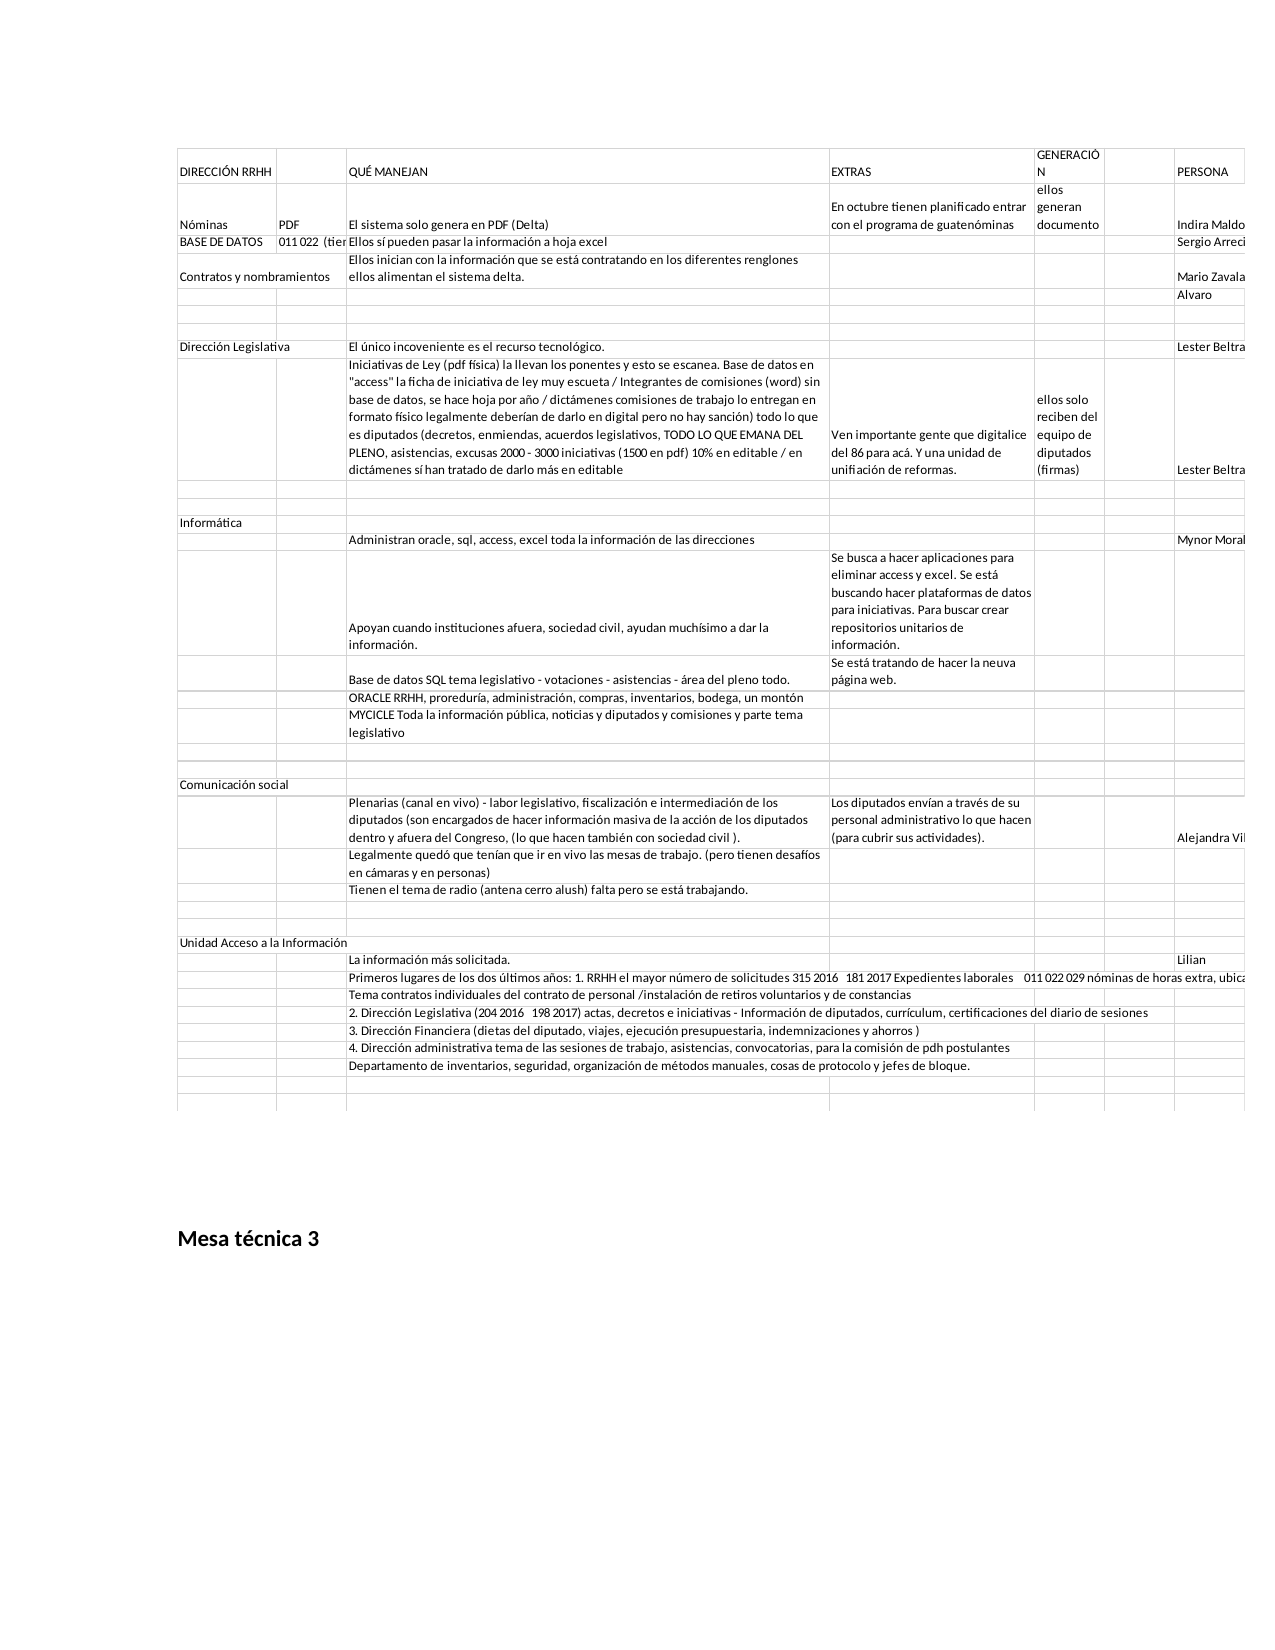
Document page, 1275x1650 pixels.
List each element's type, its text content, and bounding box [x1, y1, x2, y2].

text Mesa técnica 3 [177, 1224, 1098, 1252]
